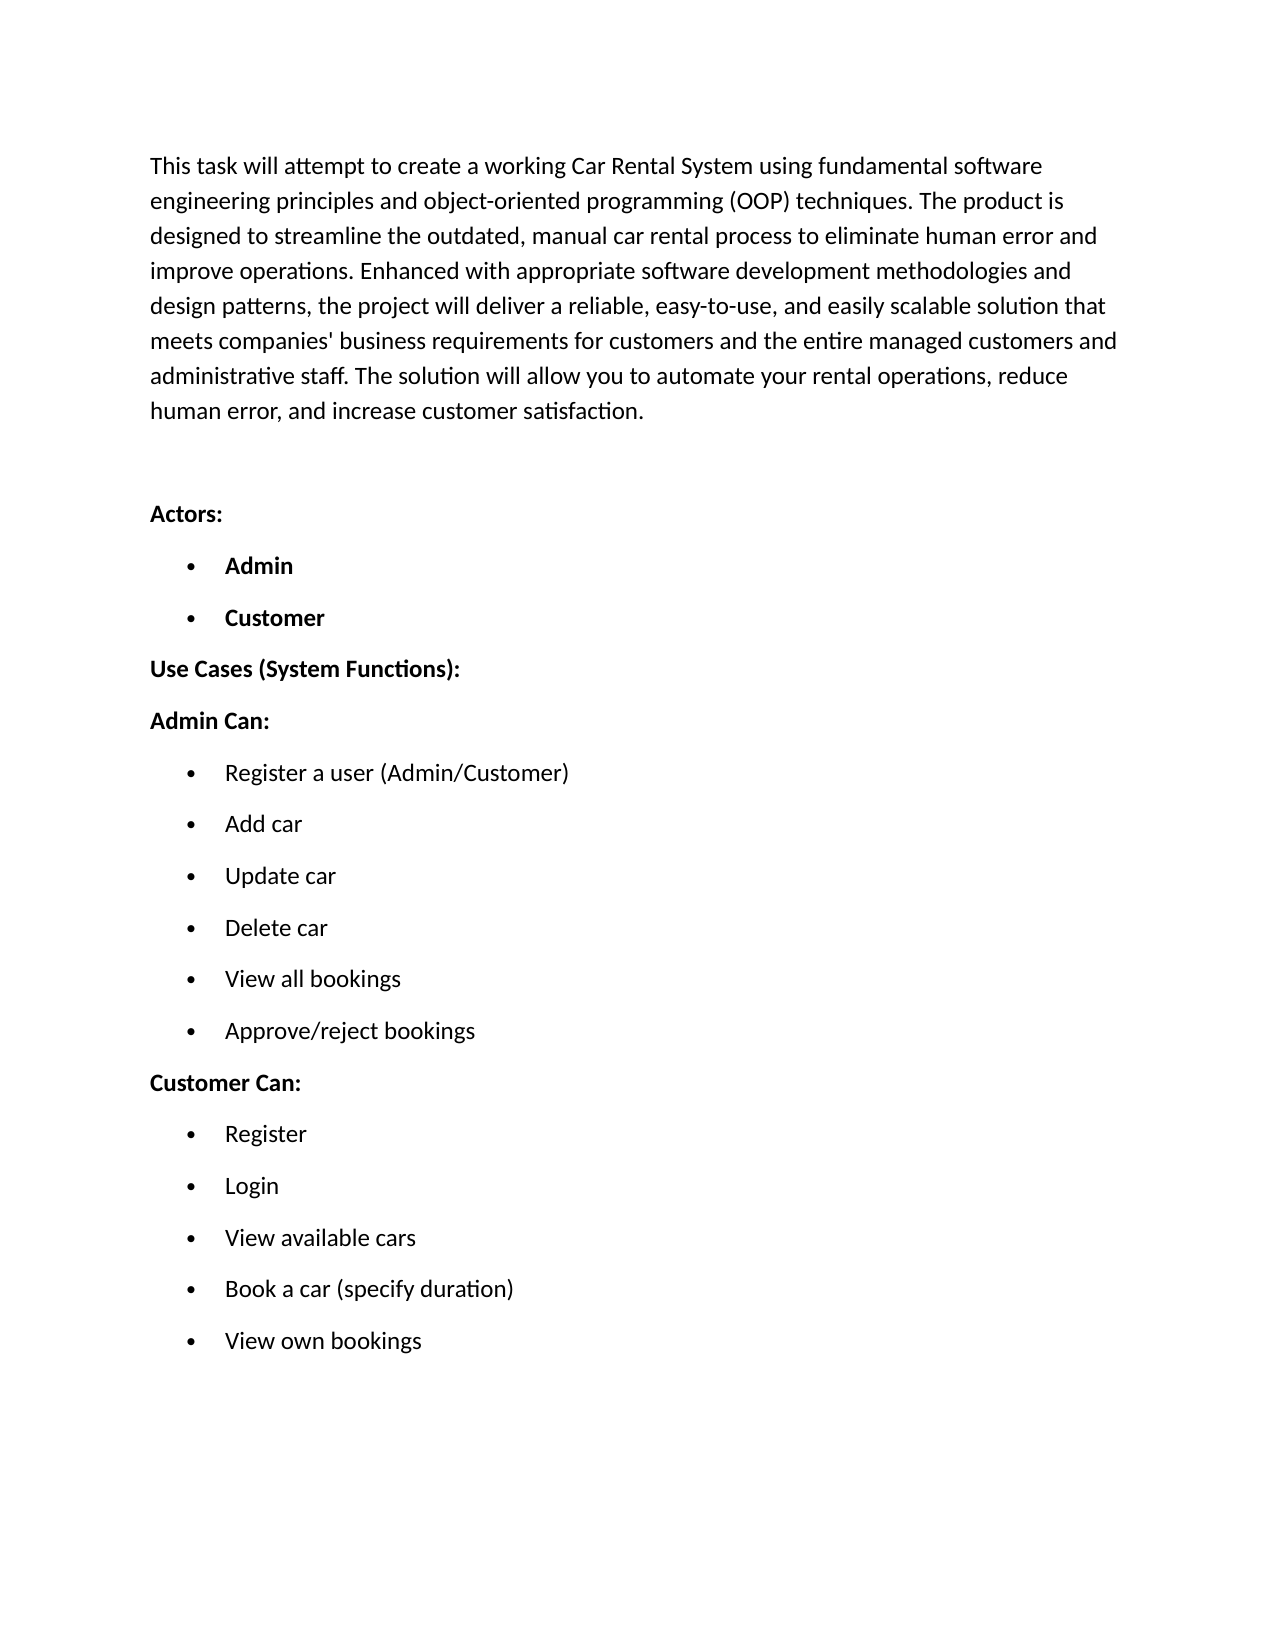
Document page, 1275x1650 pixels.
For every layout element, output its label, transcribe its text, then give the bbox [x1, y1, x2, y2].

list View own bookings [187, 1325, 1125, 1356]
text Actors: [150, 498, 1125, 529]
list View all bookings [187, 963, 1125, 994]
list Login [187, 1170, 1125, 1201]
list Register [187, 1118, 1125, 1149]
list Admin [187, 550, 1125, 581]
text Customer Can: [150, 1067, 1125, 1097]
list Register a user (Admin/Customer) [187, 757, 1125, 787]
list Approve/reject bookings [187, 1015, 1125, 1046]
list Book a car (specify duration) [187, 1273, 1125, 1304]
list Delete car [187, 912, 1125, 942]
text Use Cases (System Functions): [150, 653, 1125, 684]
list View available cars [187, 1222, 1125, 1252]
text Admin Can: [150, 705, 1125, 736]
list Add car [187, 808, 1125, 839]
text This task will attempt to create a working Car Rental System using fundamental software engineering principles and object-oriented programming (OOP) techniques. The product is designed to streamline the outdated, manual car rental process to eliminate human error and improve operations. Enhanced with appropriate software development methodologies and design patterns, the project will deliver a reliable, easy-to-use, and easily scalable solution that meets companies' business requirements for customers and the entire managed customers and administrative staff. The solution will allow you to automate your rental operations, reduce human error, and increase customer satisfaction. [150, 150, 1125, 426]
list Update car [187, 860, 1125, 891]
list Customer [187, 602, 1125, 632]
